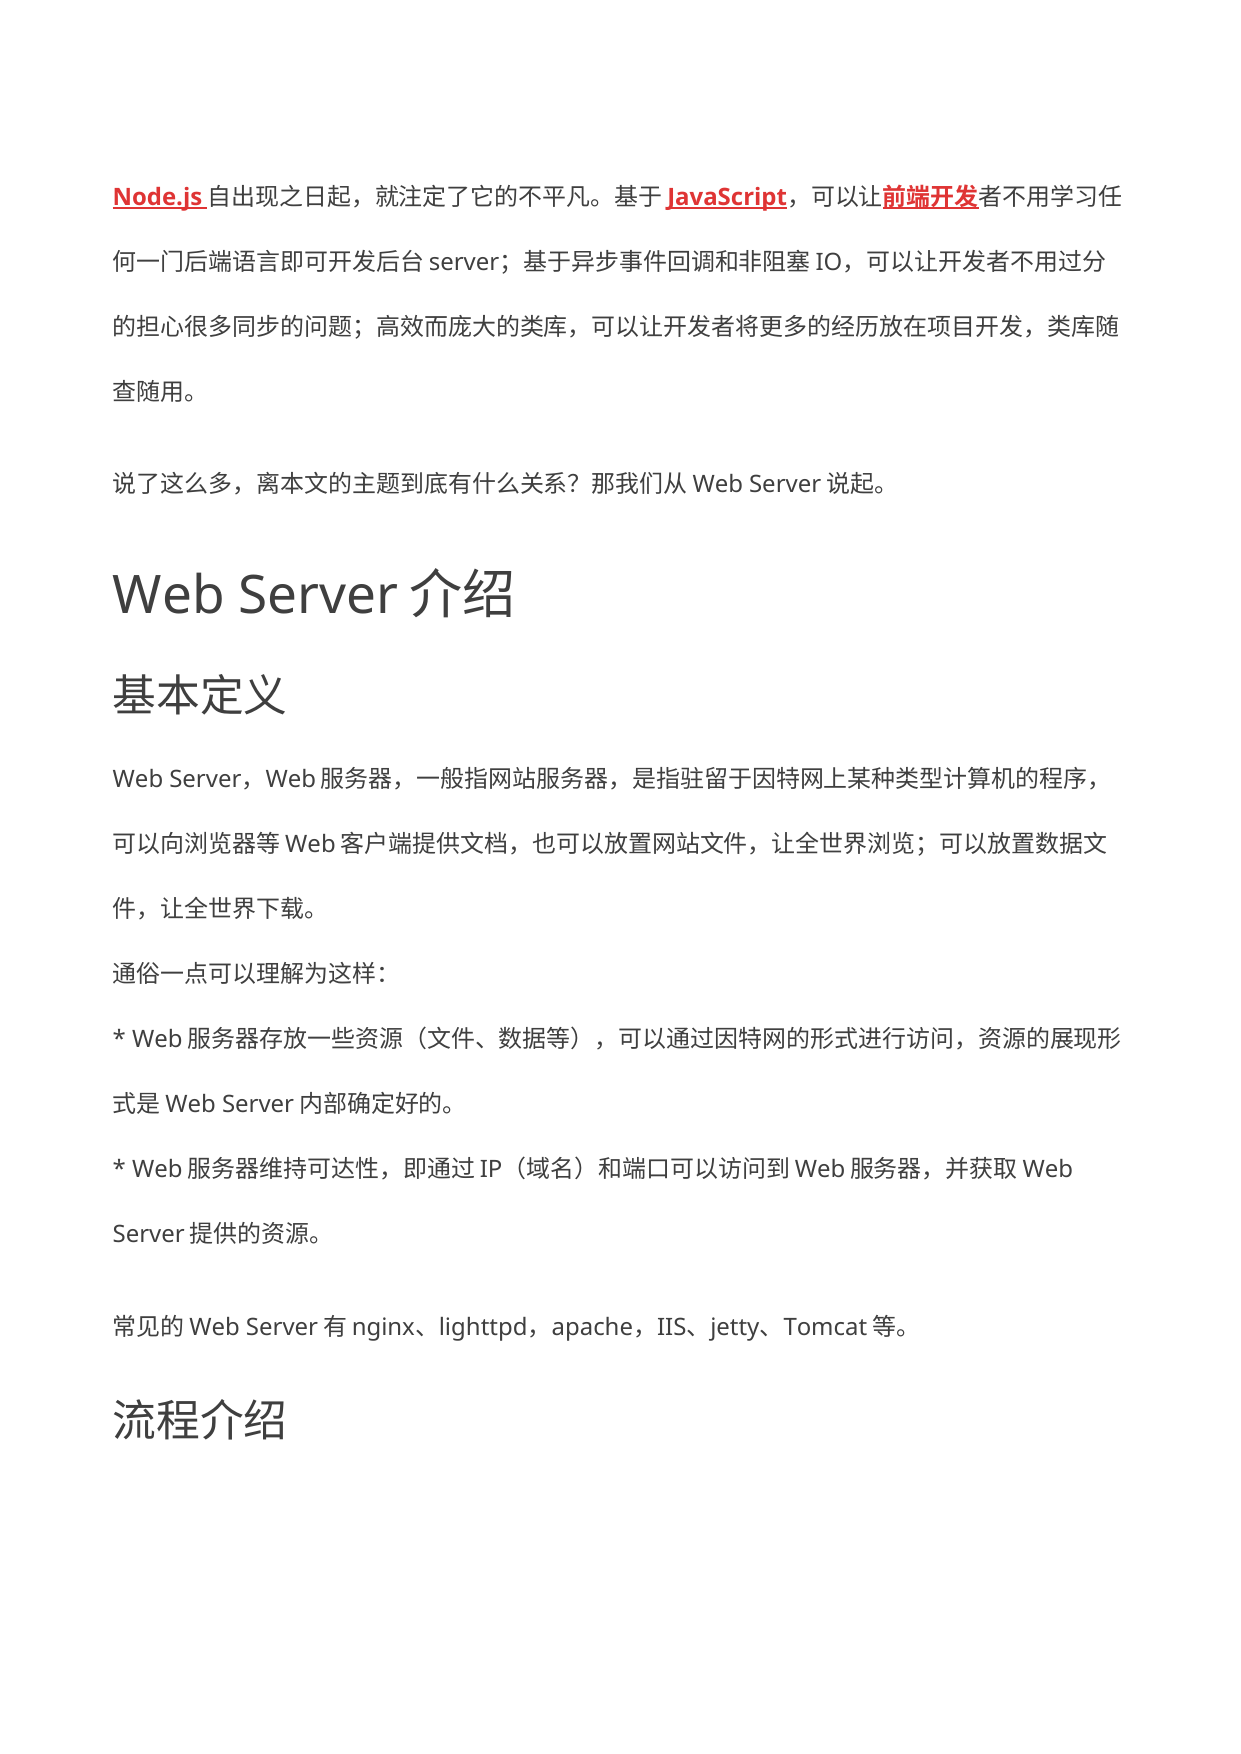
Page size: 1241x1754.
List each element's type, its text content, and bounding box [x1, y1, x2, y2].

text 说了这么多，离本文的主题到底有什么关系？那我们从Web Server说起。 [112, 449, 1128, 514]
text 流程介绍 [112, 1384, 1128, 1449]
text Web Server介绍 [112, 542, 1128, 639]
text Web Server，Web服务器，一般指网站服务器，是指驻留于因特网上某种类型计算机的程序，可以向浏览器等Web客户端提供文档，也可以放置网站文件，让全世界浏览；可以放置数据文件，让全世界下载。 通俗一点可以理解为这样： * Web服务器存放一些资源（文件、数据等），可以通过因特网的形式进行访问，资源的展现形式是Web Server内部确定好的。 * Web服务器维持可达性，即通过IP（域名）和端口可以访问到Web服务器，并获取Web Server提供的资源。 [112, 744, 1128, 1264]
text Node.js自出现之日起，就注定了它的不平凡。基于JavaScript，可以让前端开发者不用学习任何一门后端语言即可开发后台server；基于异步事件回调和非阻塞IO，可以让开发者不用过分的担心很多同步的问题；高效而庞大的类库，可以让开发者将更多的经历放在项目开发，类库随查随用。 [112, 162, 1128, 422]
text 基本定义 [112, 659, 1128, 724]
text 常见的Web Server有nginx、lighttpd，apache，IIS、jetty、Tomcat等。 [112, 1292, 1128, 1357]
